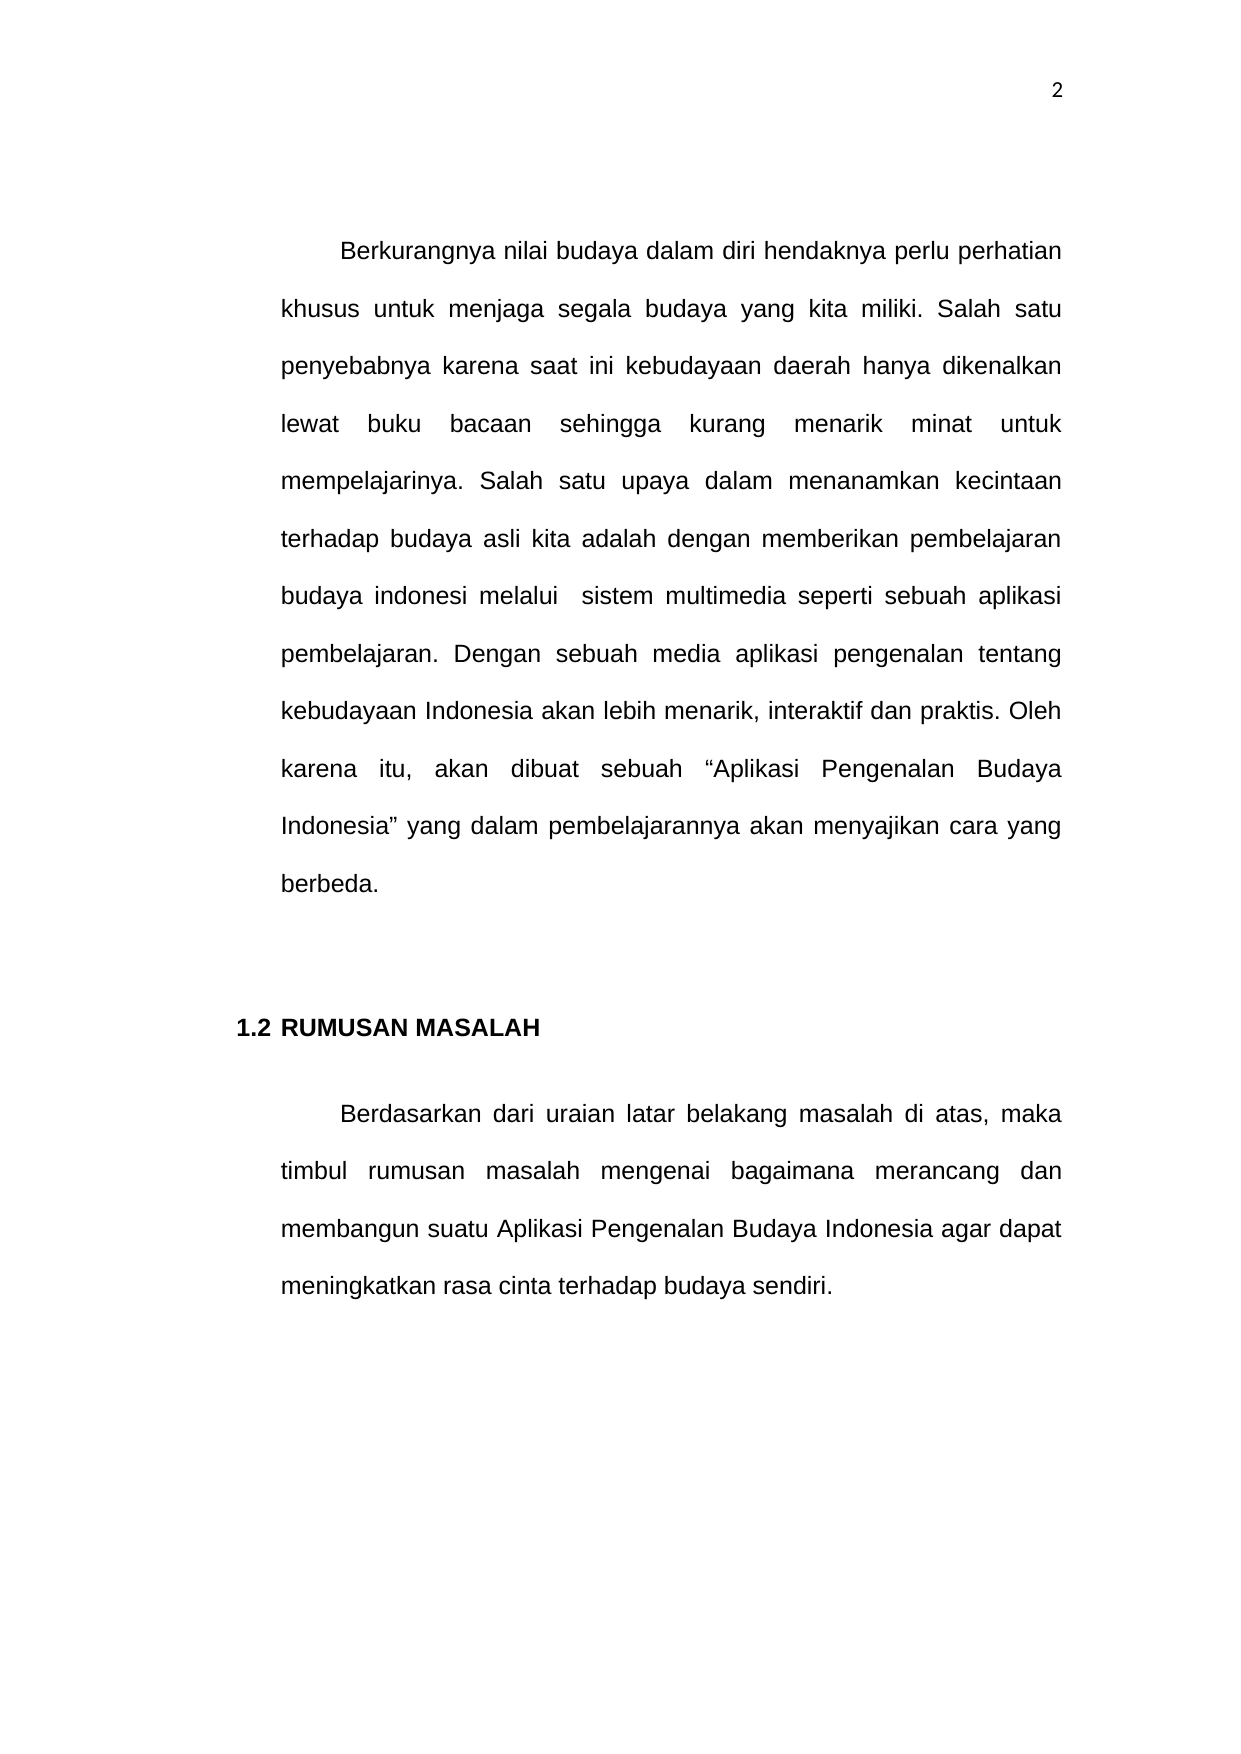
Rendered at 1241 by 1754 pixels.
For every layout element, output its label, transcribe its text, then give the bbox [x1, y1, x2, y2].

list Berkurangnya nilai budaya dalam diri hendaknya perlu perhatian khusus untuk menjaga segala budaya yang kita miliki. Salah satu penyebabnya karena saat ini kebudayaan daerah hanya dikenalkan lewat buku bacaan sehingga kurang menarik minat untuk mempelajarinya. Salah satu upaya dalam menanamkan kecintaan terhadap budaya asli kita adalah dengan memberikan pembelajaran budaya indonesi melalui sistem multimedia seperti sebuah aplikasi pembelajaran. Dengan sebuah media aplikasi pengenalan tentang kebudayaan Indonesia akan lebih menarik, interaktif dan praktis. Oleh karena itu, akan dibuat sebuah “Aplikasi Pengenalan Budaya Indonesia” yang dalam pembelajarannya akan menyajikan cara yang berbeda. [281, 236, 1063, 897]
list Berdasarkan dari uraian latar belakang masalah di atas, maka timbul rumusan masalah mengenai bagaimana merancang dan membangun suatu Aplikasi Pengenalan Budaya Indonesia agar dapat meningkatkan rasa cinta terhadap budaya sendiri. [281, 1099, 1063, 1300]
list RUMUSAN MASALAH [236, 1012, 1063, 1041]
